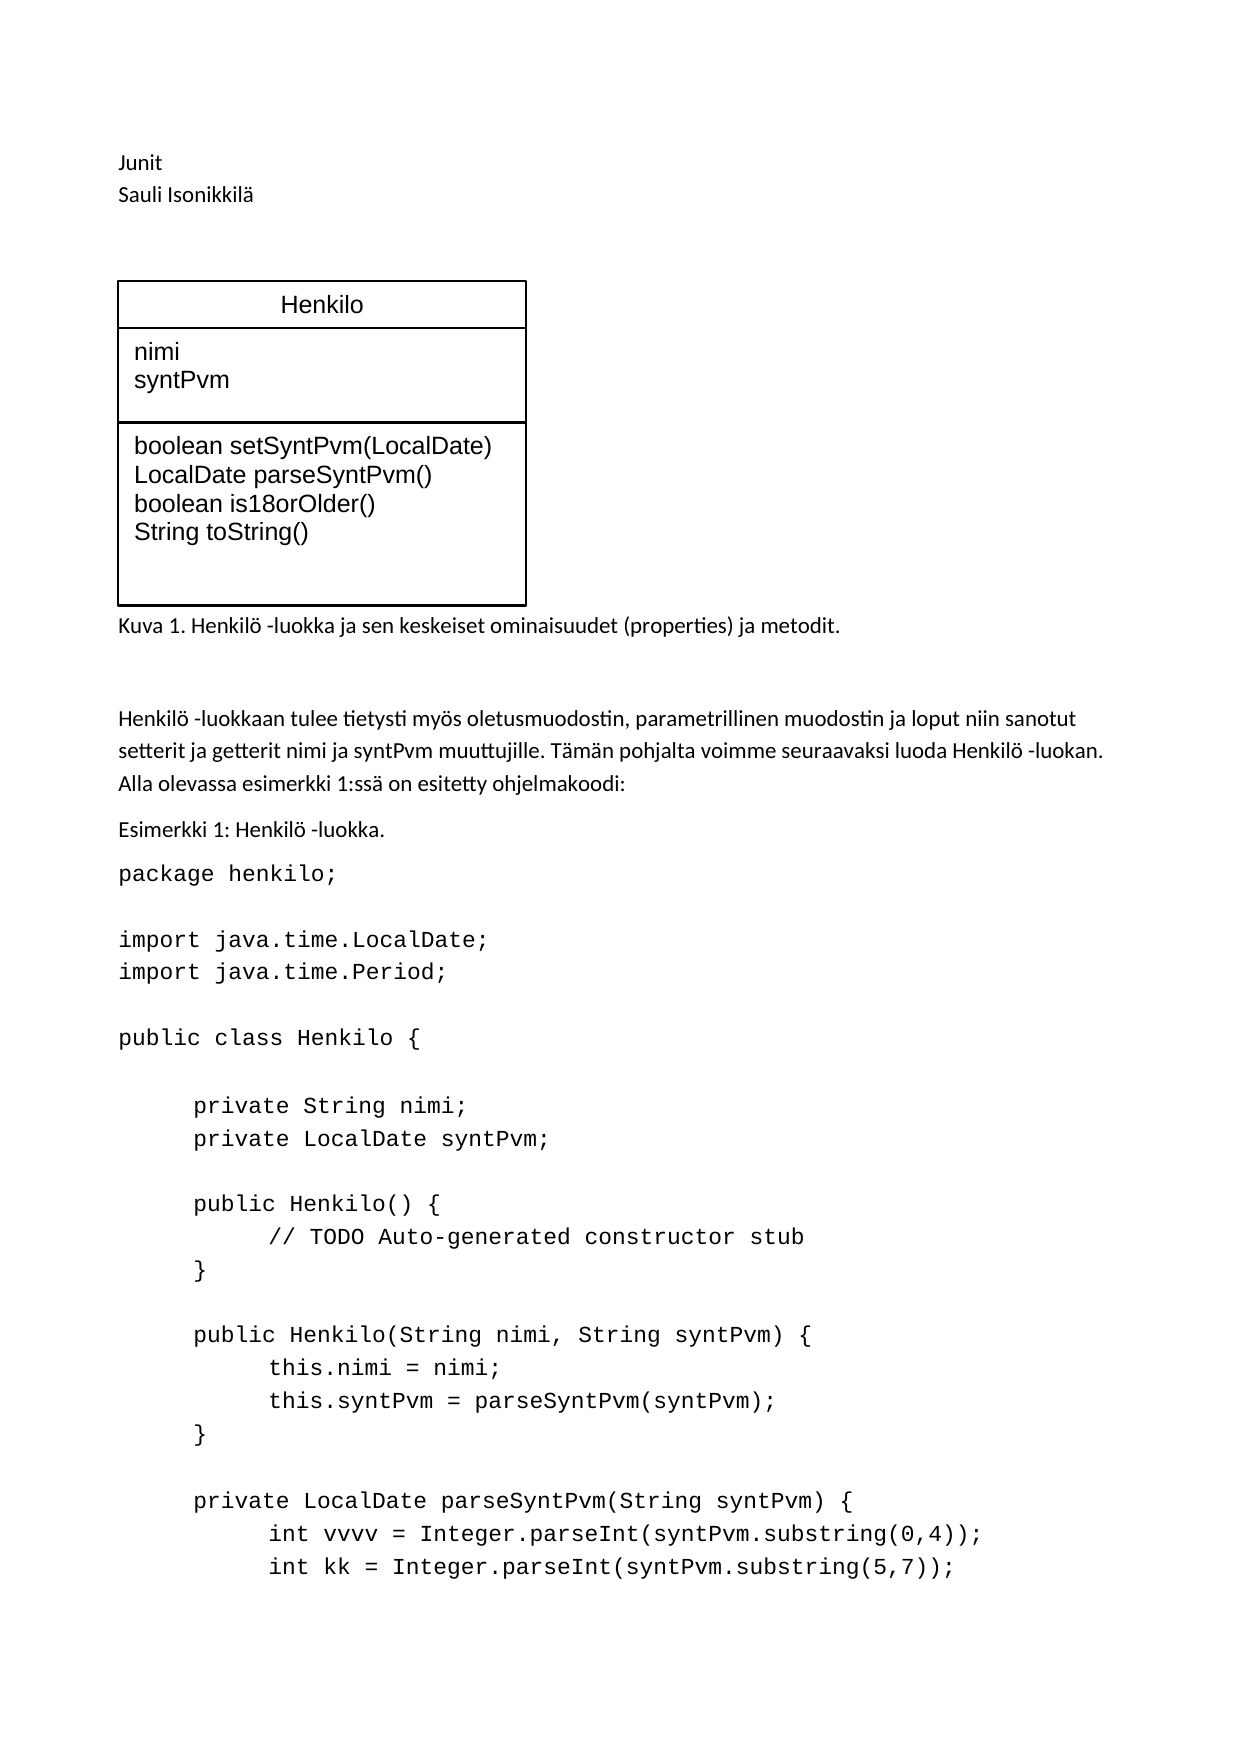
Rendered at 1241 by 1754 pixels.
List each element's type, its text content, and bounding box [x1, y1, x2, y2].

text private LocalDate parseSyntPvm(String syntPvm) { [118, 1490, 1122, 1516]
text public class Henkilo { [118, 1026, 1122, 1052]
text Esimerkki 1: Henkilö -luokka. [118, 816, 1122, 843]
text // TODO Auto-generated constructor stub [118, 1225, 1122, 1251]
text int kk = Integer.parseInt(syntPvm.substring(5,7)); [118, 1556, 1122, 1581]
text } [118, 1422, 1122, 1448]
text package henkilo; [118, 862, 1122, 888]
text this.syntPvm = parseSyntPvm(syntPvm); [118, 1389, 1122, 1415]
text int vvvv = Integer.parseInt(syntPvm.substring(0,4)); [118, 1523, 1122, 1549]
text import java.time.Period; [118, 961, 1122, 987]
text public Henkilo() { [118, 1192, 1122, 1218]
text Henkilö -luokkaan tulee tietysti myös oletusmuodostin, parametrillinen muodostin ja loput niin sanotut setterit ja getterit nimi ja syntPvm muuttujille. Tämän pohjalta voimme seuraavaksi luoda Henkilö -luokan. Alla olevassa esimerkki 1:ssä on esitetty ohjelmakoodi: [118, 704, 1122, 797]
text Kuva 1. Henkilö -luokka ja sen keskeiset ominaisuudet (properties) ja metodit. [118, 262, 1122, 639]
text this.nimi = nimi; [118, 1357, 1122, 1382]
text private LocalDate syntPvm; [118, 1127, 1122, 1153]
text } [118, 1258, 1122, 1284]
text public Henkilo(String nimi, String syntPvm) { [118, 1324, 1122, 1350]
text import java.time.LocalDate; [118, 928, 1122, 954]
text private String nimi; [118, 1094, 1122, 1120]
